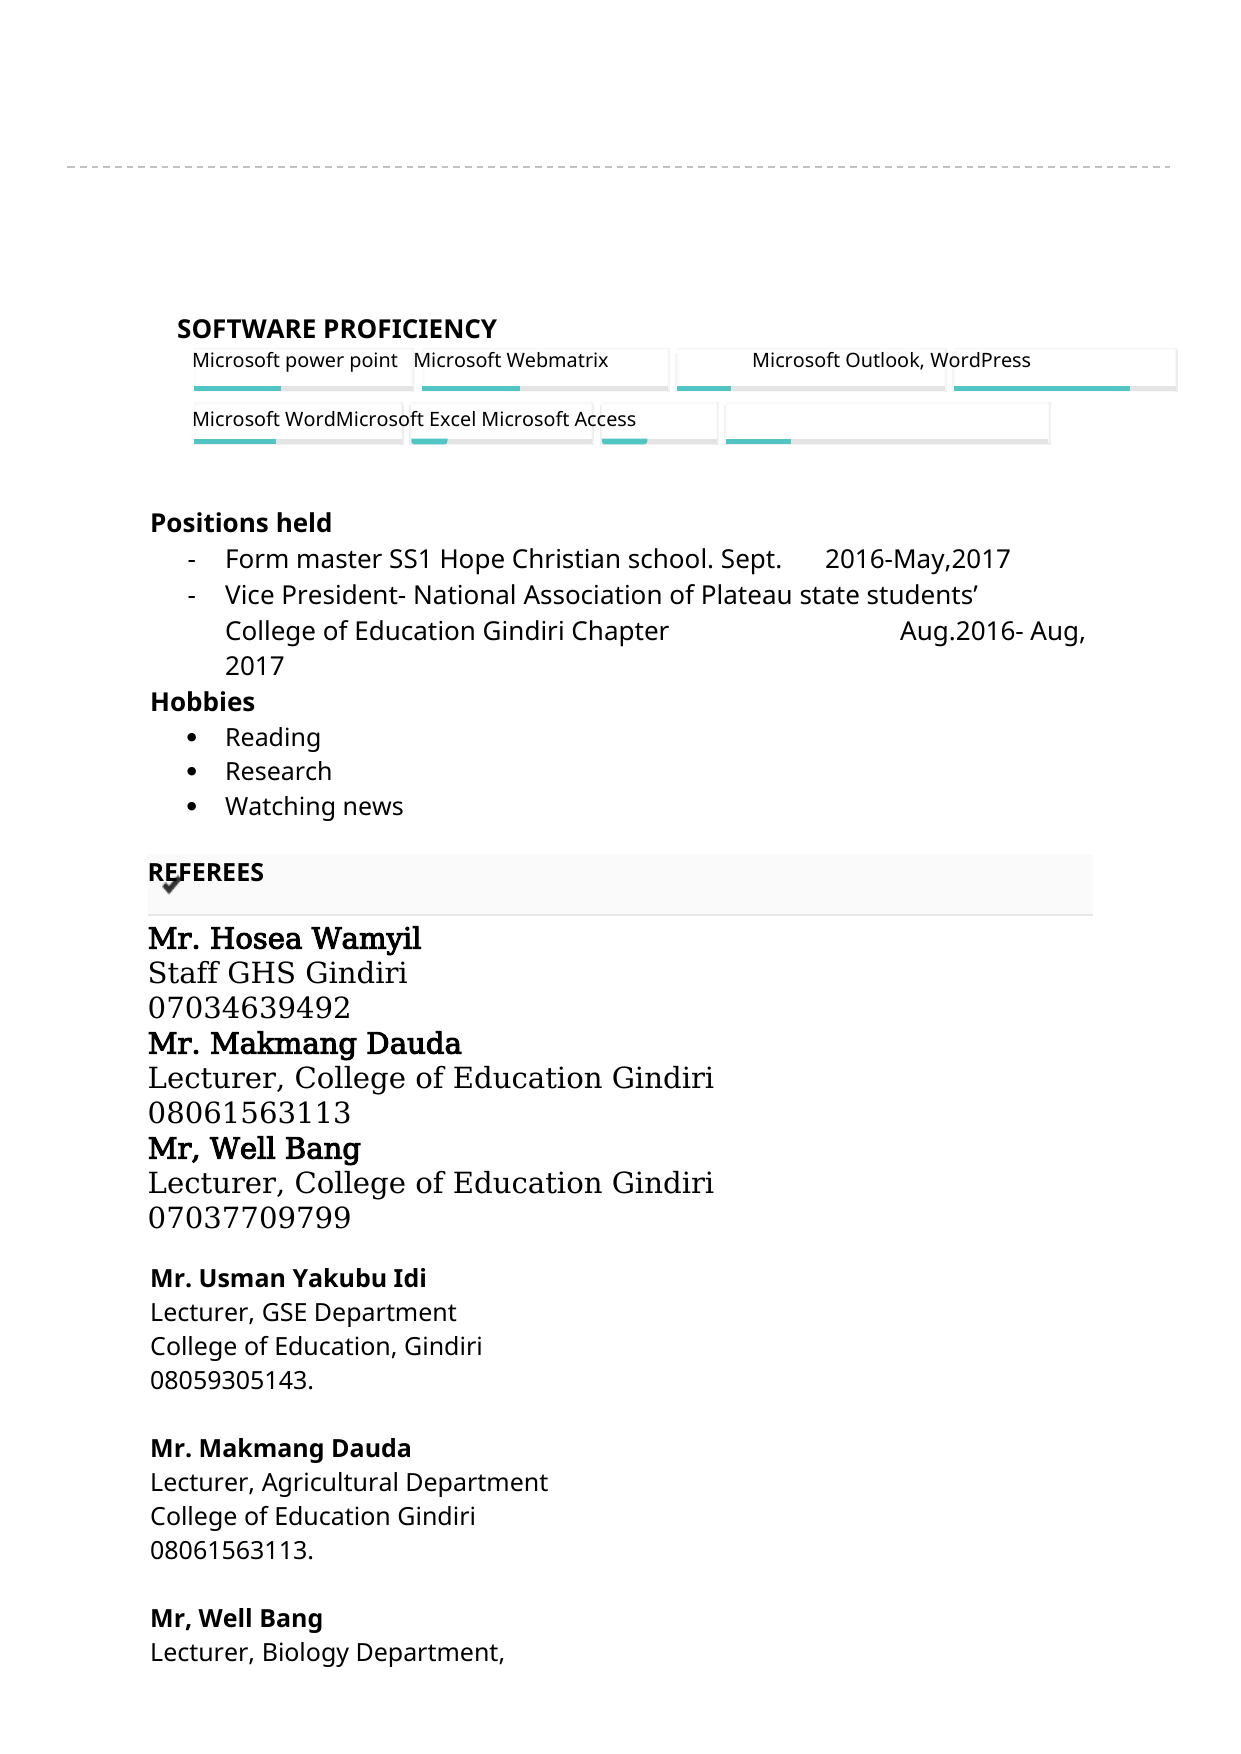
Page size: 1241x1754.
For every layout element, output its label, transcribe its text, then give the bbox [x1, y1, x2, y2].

text Positions held [150, 505, 1090, 540]
picture [409, 399, 594, 445]
text College of Education Gindiri [150, 1499, 1090, 1533]
text Lecturer, Agricultural Department [150, 1465, 1090, 1499]
picture [724, 399, 1051, 445]
list Vice President- National Association of Plateau state students’ [187, 577, 1090, 612]
picture [675, 347, 947, 392]
text College of Education, Gindiri [150, 1328, 1090, 1362]
picture [192, 399, 404, 445]
text Lecturer, Biology Department, [150, 1635, 1090, 1669]
text Mr. Usman Yakubu Idi [150, 1260, 1090, 1294]
list Form master SS1 Hope Christian school. Sept. 2016-May,2017 [187, 541, 1090, 576]
text Lecturer, GSE Department [150, 1294, 1090, 1328]
picture [420, 347, 670, 392]
text 08061563113. [150, 1533, 1090, 1567]
list Research [187, 754, 1090, 788]
list Watching news [187, 788, 1090, 822]
picture [952, 346, 1178, 392]
text 08059305143. [150, 1362, 1090, 1397]
list Reading [187, 719, 1090, 754]
picture [192, 347, 415, 392]
picture [600, 399, 719, 445]
text SOFTWARE PROFICIENCY [150, 311, 1090, 347]
text Hobbies [150, 684, 1090, 719]
picture [161, 872, 182, 897]
text College of Education Gindiri Chapter Aug.2016- Aug, 2017 [225, 612, 1090, 683]
text Mr, Well Bang [150, 1601, 1090, 1635]
picture [952, 358, 957, 366]
text Mr. Makmang Dauda [150, 1431, 1090, 1465]
